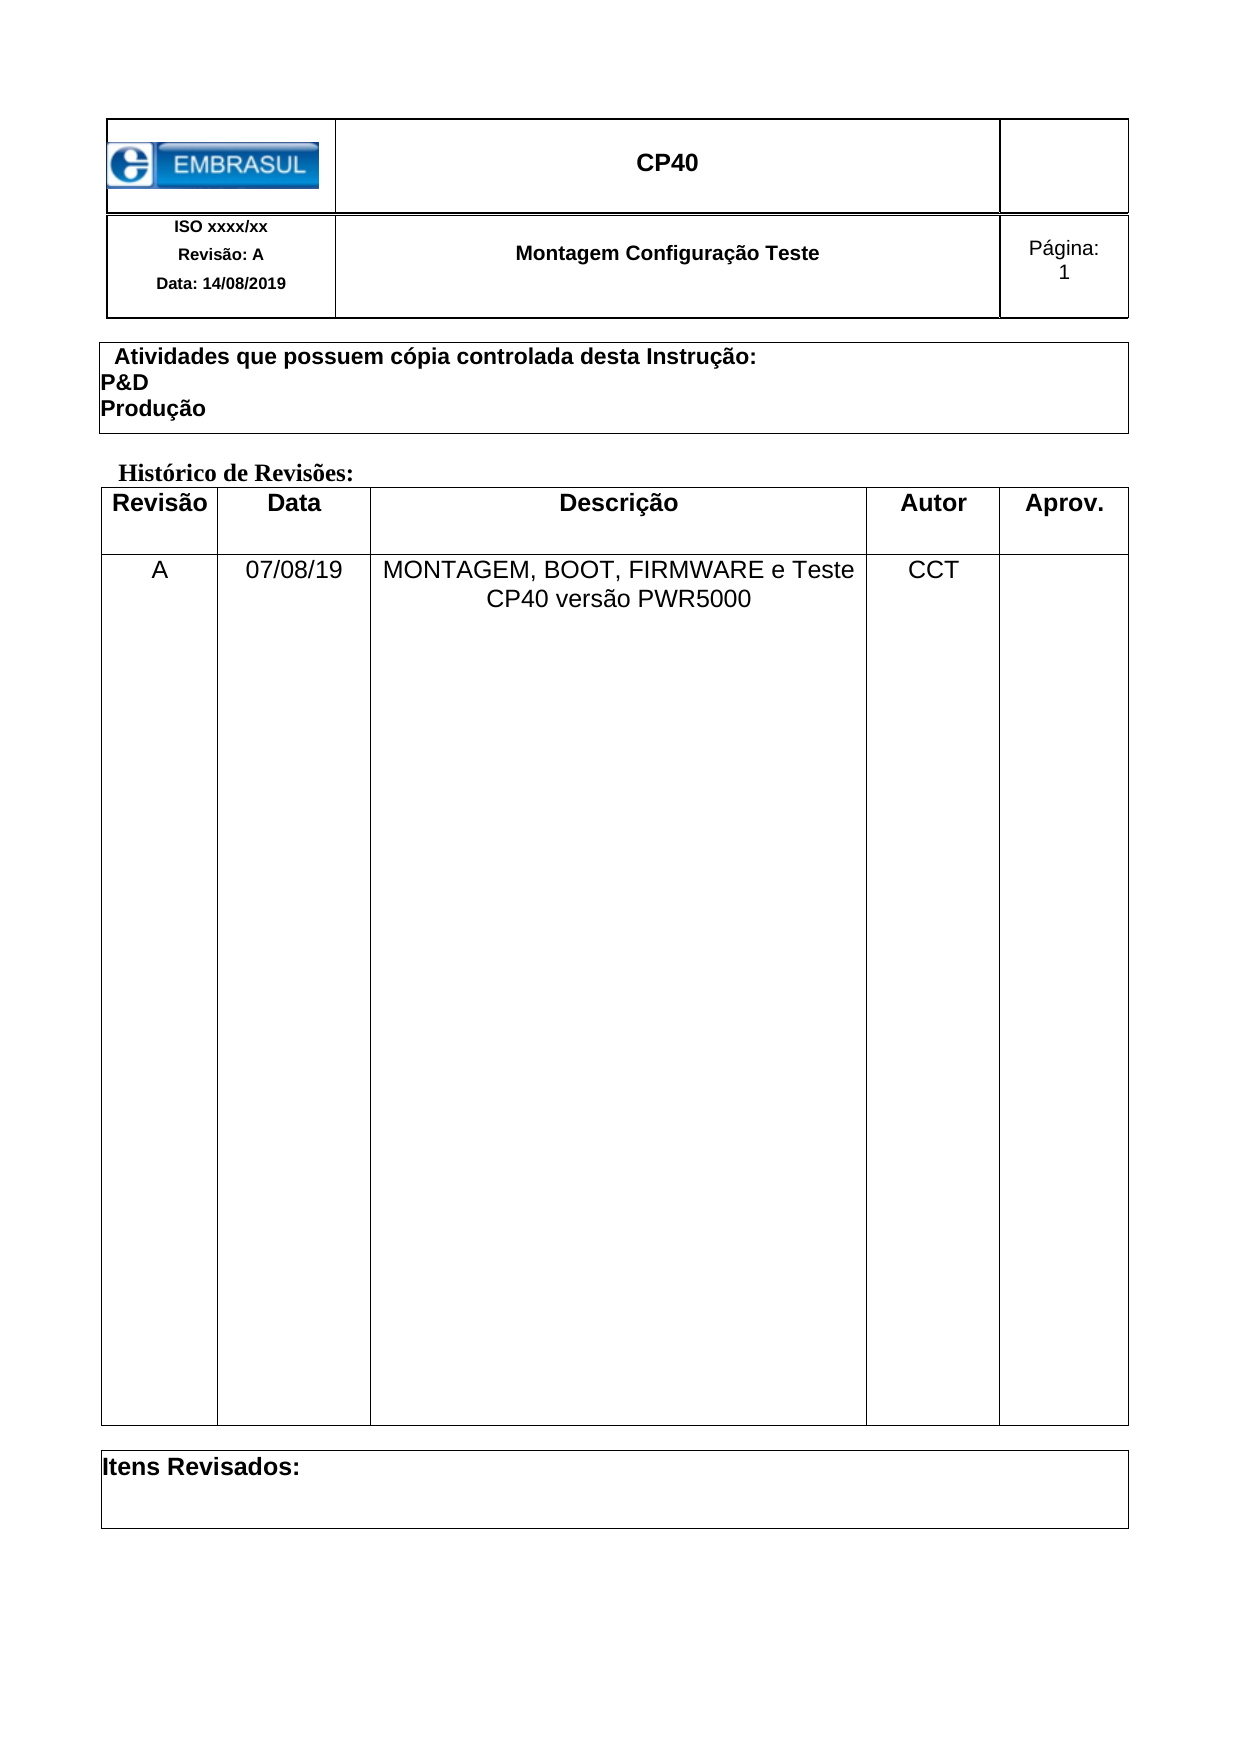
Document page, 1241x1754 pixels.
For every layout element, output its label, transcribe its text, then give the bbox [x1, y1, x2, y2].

table_header Revisão [102, 488, 217, 554]
table_header Aprov. [1000, 488, 1128, 554]
table_header Autor [867, 488, 999, 554]
table_cell [1000, 555, 1128, 1425]
table_header Atividades que possuem cópia controlada desta Instrução: P&D Produção [100, 343, 1128, 433]
picture [106, 142, 319, 189]
table_cell MONTAGEM, BOOT, FIRMWARE e Teste CP40 versão PWR5000 [371, 555, 866, 1425]
table_header Descrição [371, 488, 866, 554]
table_header Data [218, 488, 370, 554]
table_cell CCT [867, 555, 999, 1425]
table_cell A [102, 555, 217, 1425]
table_header Itens Revisados: [102, 1451, 1128, 1528]
table_cell 07/08/19 [218, 555, 370, 1425]
text Histórico de Revisões: [118, 458, 1122, 487]
